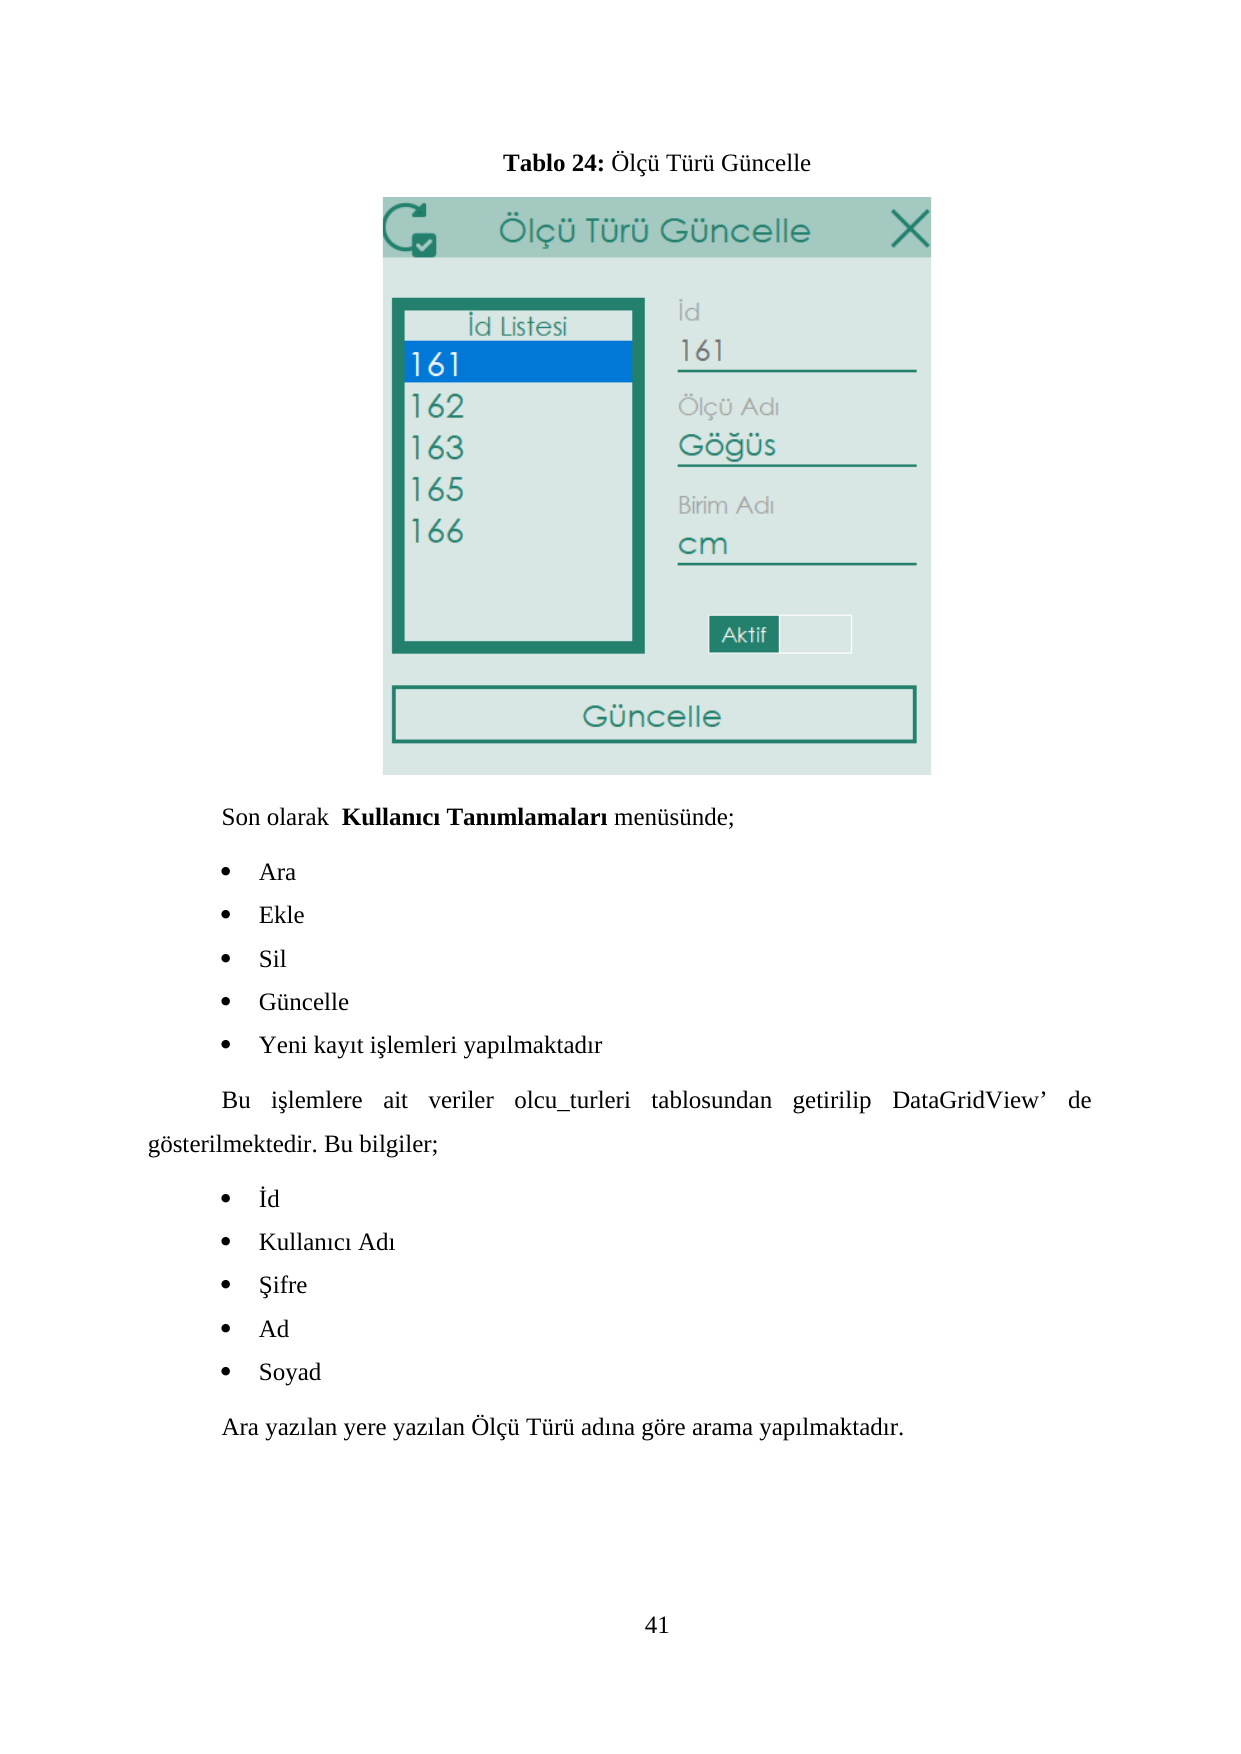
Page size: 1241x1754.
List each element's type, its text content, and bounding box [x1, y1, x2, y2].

list Ara [221, 857, 1093, 886]
list Yeni kayıt işlemleri yapılmaktadır [221, 1030, 1093, 1059]
list Ad [221, 1314, 1093, 1342]
text Ara yazılan yere yazılan Ölçü Türü adına göre arama yapılmaktadır. [148, 1412, 1093, 1441]
list Şifre [221, 1271, 1093, 1299]
list Ekle [221, 901, 1093, 929]
text Bu işlemlere ait veriler olcu_turleri tablosundan getirilip DataGridView’ de gösterilmektedir. Bu bilgiler; [148, 1086, 1093, 1157]
picture [382, 197, 932, 775]
list Kullanıcı Adı [221, 1227, 1093, 1256]
text Son olarak Kullanıcı Tanımlamaları menüsünde; [148, 802, 1093, 831]
list Soyad [221, 1357, 1093, 1386]
list Güncelle [221, 987, 1093, 1016]
list Sil [221, 944, 1093, 972]
list İd [221, 1184, 1093, 1213]
text Tablo 24: Ölçü Türü Güncelle [148, 148, 1093, 176]
